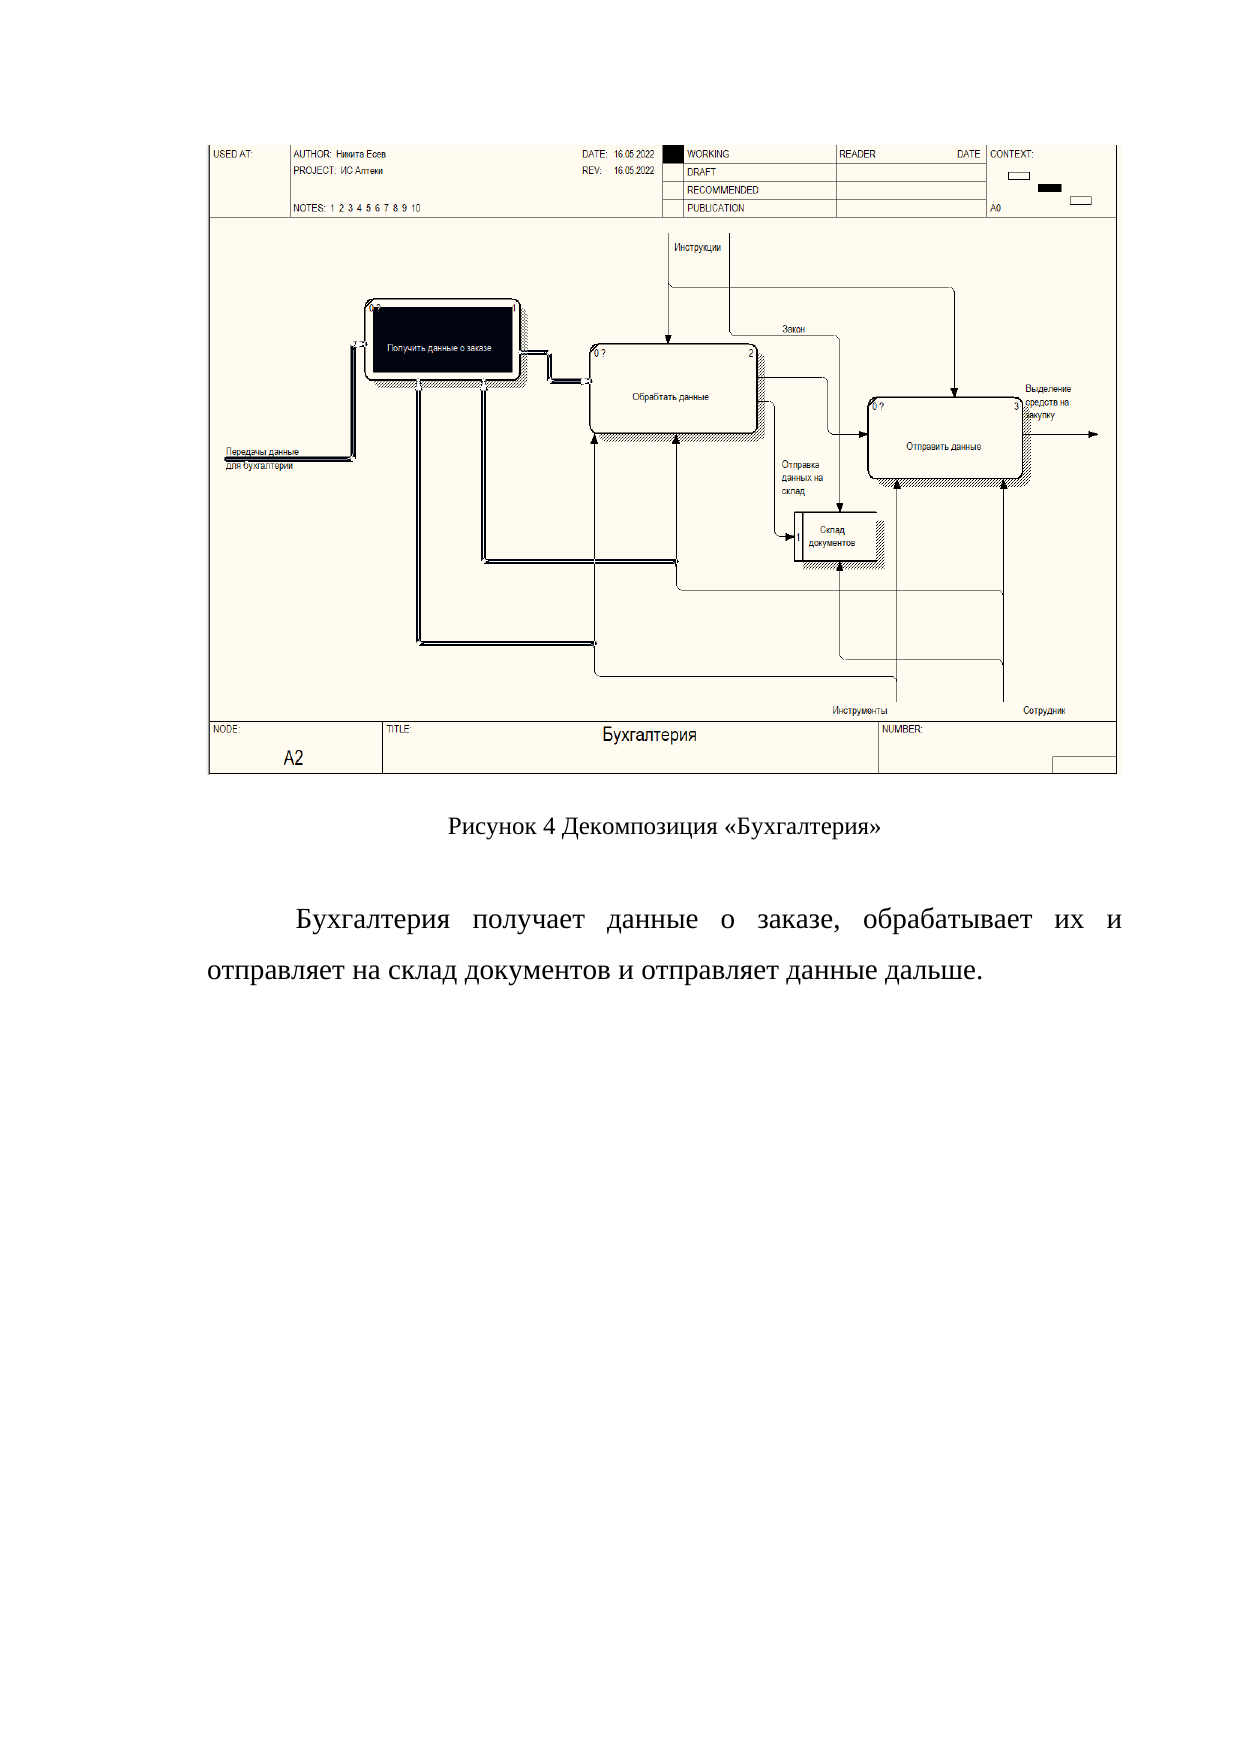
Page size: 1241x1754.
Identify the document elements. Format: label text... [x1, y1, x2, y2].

text Бухгалтерия получает данные о заказе, обрабатывает их и отправляет на склад документов и отправляет данные дальше. [207, 902, 1122, 986]
picture [206, 145, 1122, 775]
text Рисунок 4 Декомпозиция «Бухгалтерия» [314, 811, 1015, 839]
